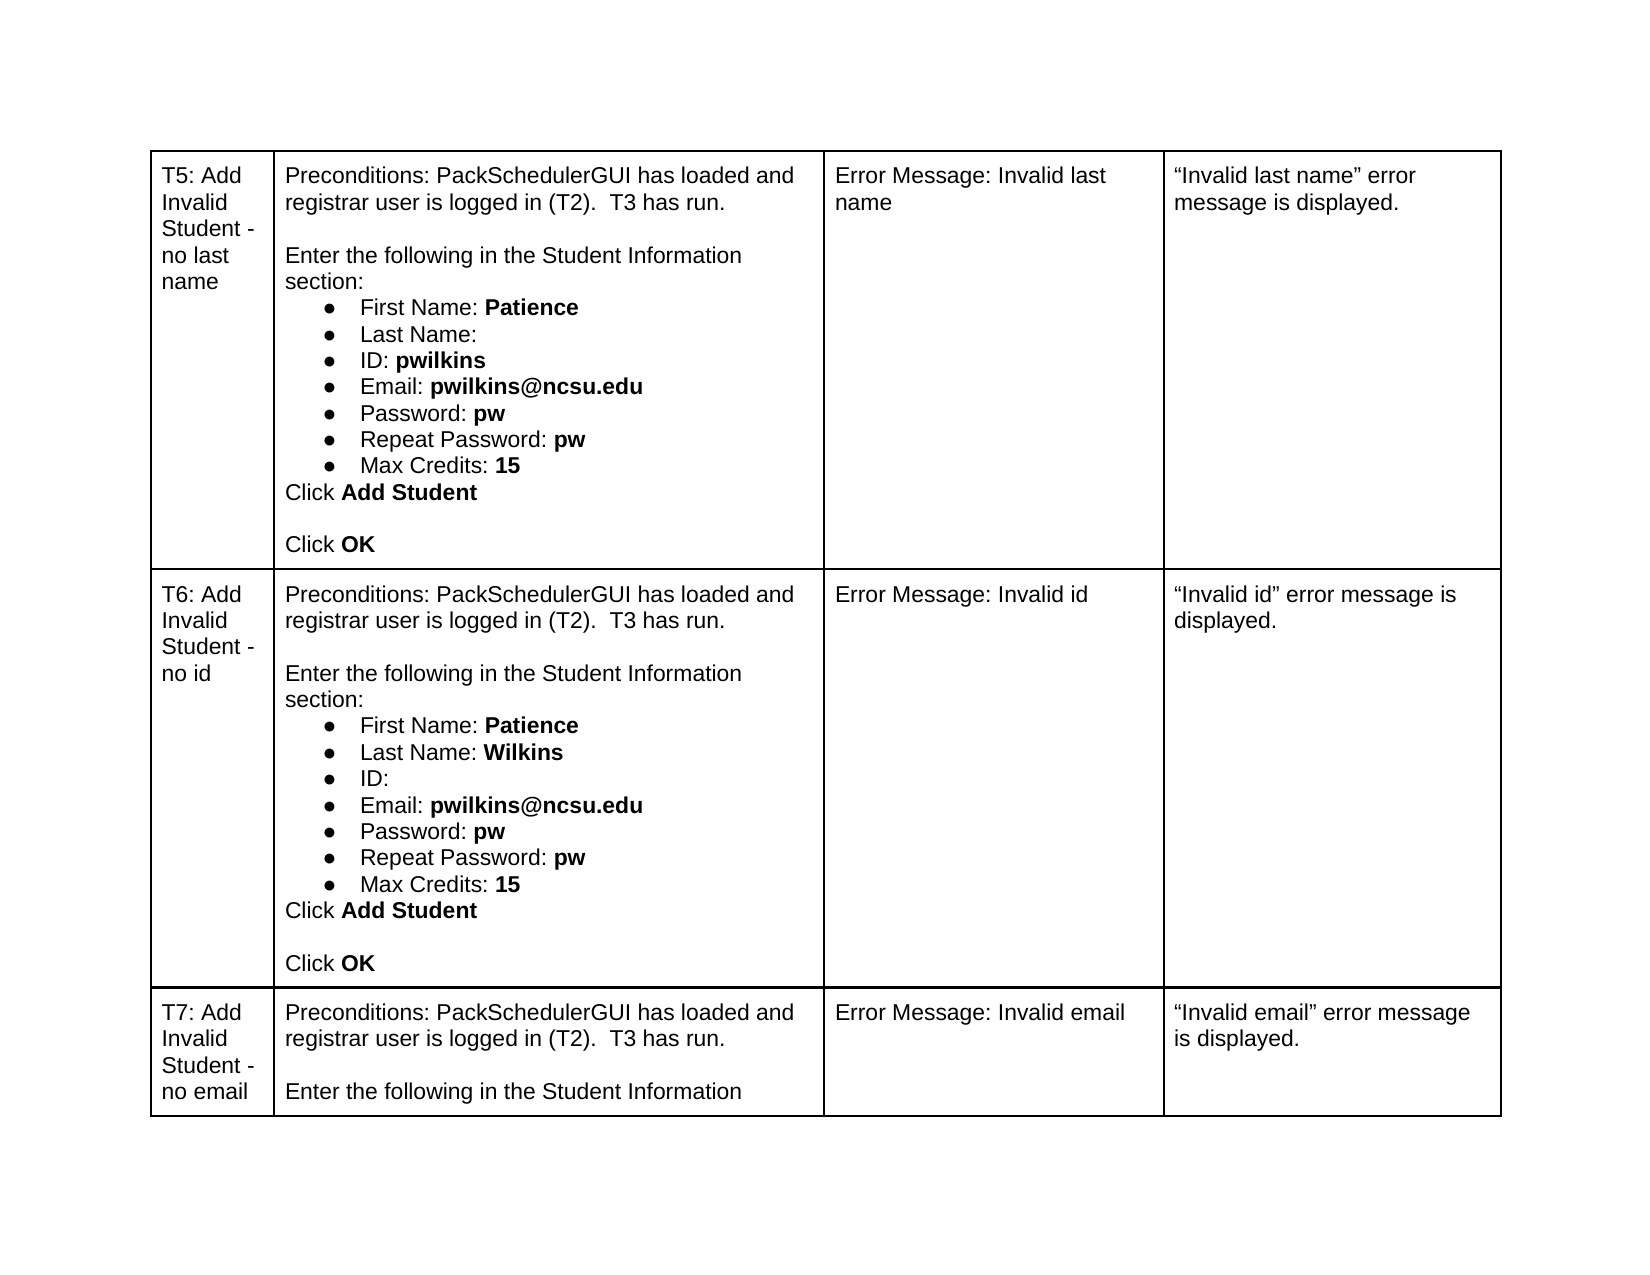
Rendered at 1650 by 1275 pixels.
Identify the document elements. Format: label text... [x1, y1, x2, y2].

table_cell Error Message: Invalid id [825, 570, 1163, 986]
table_cell “Invalid id” error message is displayed. [1165, 570, 1500, 986]
table_cell T6: Add Invalid Student - no id [152, 570, 273, 986]
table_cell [1165, 989, 1500, 1115]
table_cell Preconditions: PackSchedulerGUI has loaded and registrar user is logged in (T2). T3 has run. Enter the following in the Student Information section: First Name: Patience Last Name: ID: pwilkins Email: pwilkins@ncsu.edu Password: pw Repeat Password: pw Max Credits: 15 Click Add Student Click OK [275, 152, 823, 568]
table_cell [825, 989, 1163, 1115]
table_cell T5: Add Invalid Student - no last name [152, 152, 273, 568]
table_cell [275, 989, 823, 1115]
table_cell Error Message: Invalid last name [825, 152, 1163, 568]
table_cell “Invalid last name” error message is displayed. [1165, 152, 1500, 568]
table_cell Preconditions: PackSchedulerGUI has loaded and registrar user is logged in (T2). T3 has run. Enter the following in the Student Information section: First Name: Patience Last Name: Wilkins ID: Email: pwilkins@ncsu.edu Password: pw Repeat Password: pw Max Credits: 15 Click Add Student Click OK [275, 570, 823, 986]
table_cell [152, 989, 273, 1115]
